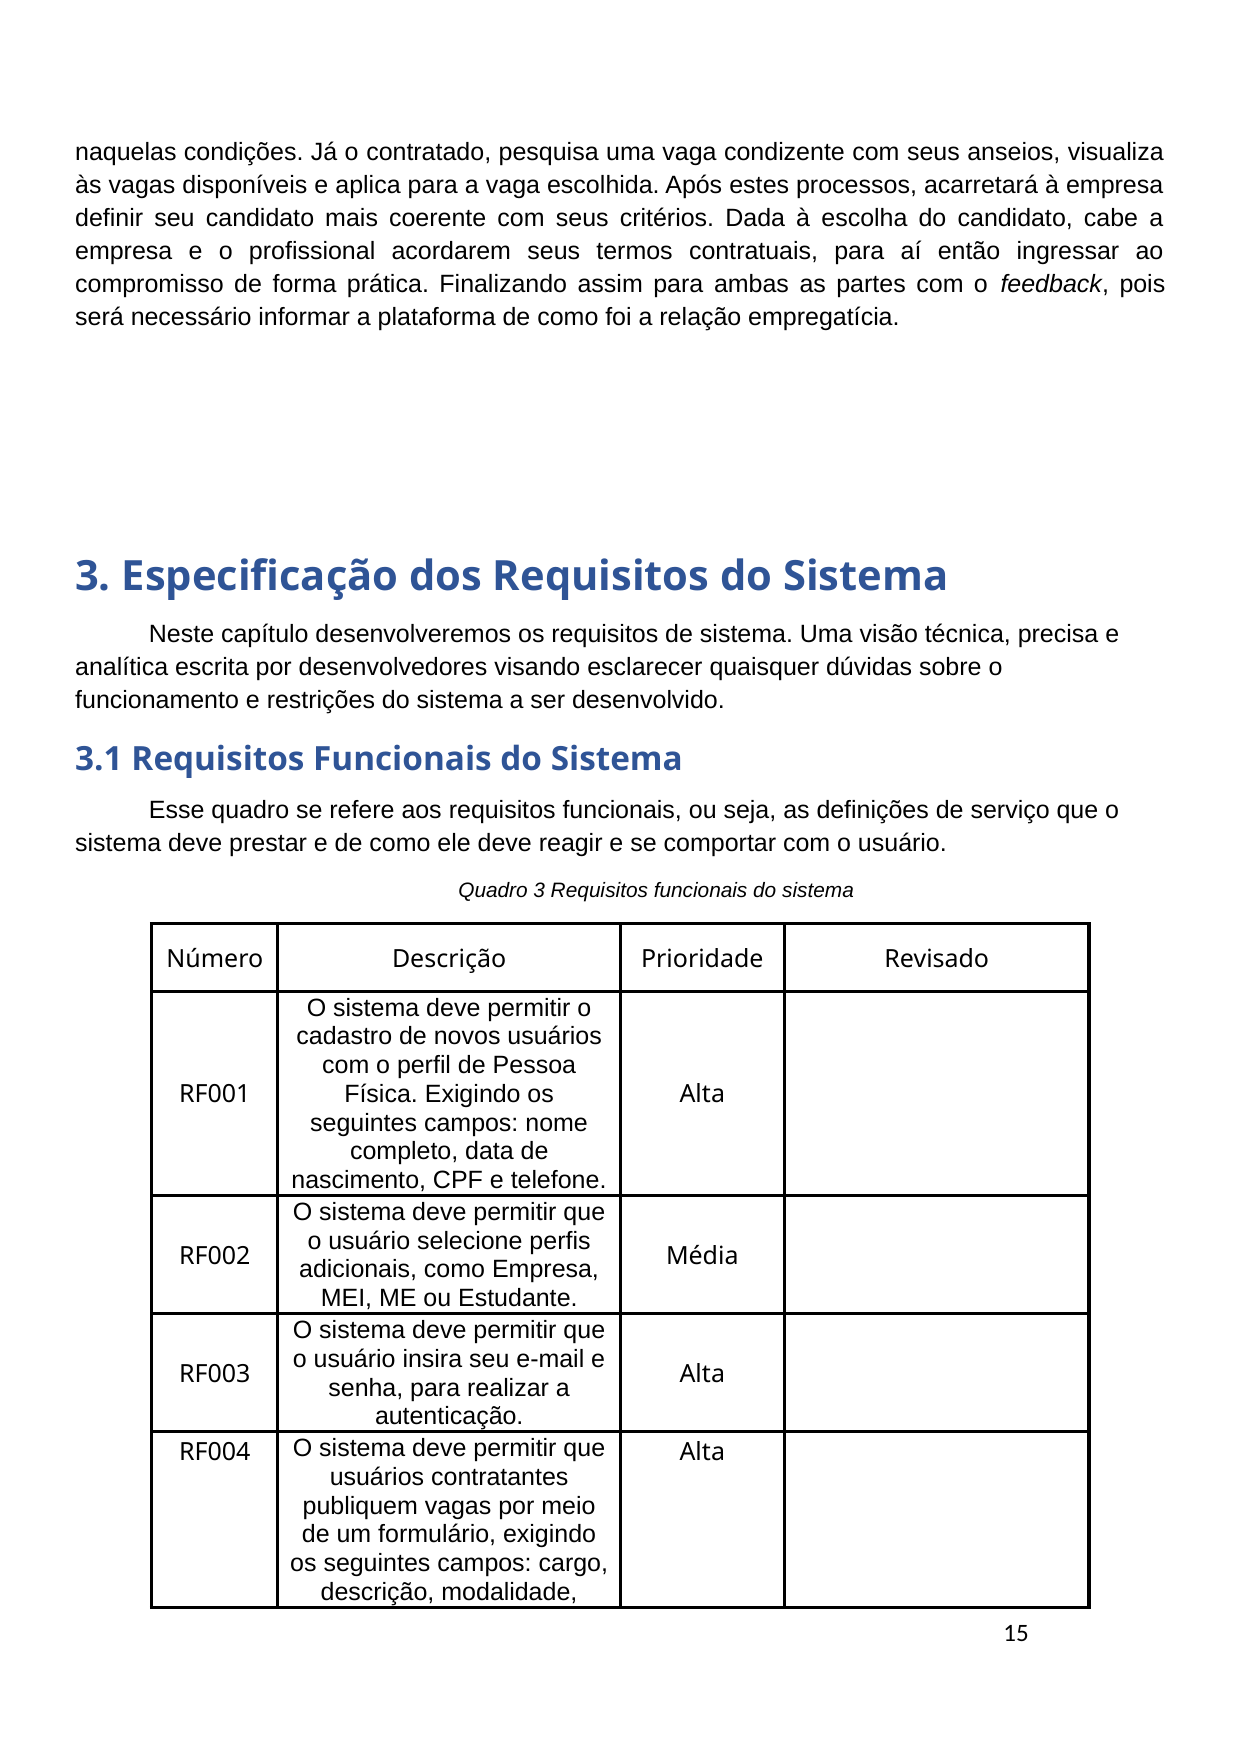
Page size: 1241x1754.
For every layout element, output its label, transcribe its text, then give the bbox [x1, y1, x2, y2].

table_cell RF002 [153, 1197, 276, 1312]
table_cell Alta [622, 1433, 783, 1606]
table_header Número [153, 925, 276, 989]
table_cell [279, 1433, 619, 1606]
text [75, 137, 1165, 331]
table_cell RF003 [153, 1315, 276, 1430]
table_cell Alta [622, 1315, 783, 1430]
subtitle 3. Especificação dos Requisitos do Sistema [75, 546, 1165, 602]
text Quadro 3 Requisitos funcionais do sistema [75, 878, 1165, 902]
table_cell O sistema deve permitir que o usuário selecione perfis adicionais, como Empresa, MEI, ME ou Estudante. [279, 1197, 619, 1312]
table_header Revisado [786, 925, 1087, 989]
table_cell O sistema deve permitir o cadastro de novos usuários com o perfil de Pessoa Física. Exigindo os seguintes campos: nome completo, data de nascimento, CPF e telefone. [279, 993, 619, 1194]
table_cell Alta [622, 993, 783, 1194]
table_cell [786, 993, 1087, 1194]
table_cell [786, 1197, 1087, 1312]
subtitle 3.1 Requisitos Funcionais do Sistema [75, 735, 1165, 780]
table_cell RF001 [153, 993, 276, 1194]
table_header Prioridade [622, 925, 783, 989]
table_cell RF004 [153, 1433, 276, 1606]
text Neste capítulo desenvolveremos os requisitos de sistema. Uma visão técnica, precisa e analítica escrita por desenvolvedores visando esclarecer quaisquer dúvidas sobre o funcionamento e restrições do sistema a ser desenvolvido. [75, 619, 1165, 714]
text Esse quadro se refere aos requisitos funcionais, ou seja, as definições de serviço que o sistema deve prestar e de como ele deve reagir e se comportar com o usuário. [75, 795, 1165, 857]
table_cell O sistema deve permitir que o usuário insira seu e-mail e senha, para realizar a autenticação. [279, 1315, 619, 1430]
table_header Descrição [279, 925, 619, 989]
table_cell Média [622, 1197, 783, 1312]
table_cell [786, 1433, 1087, 1606]
table_cell [786, 1315, 1087, 1430]
